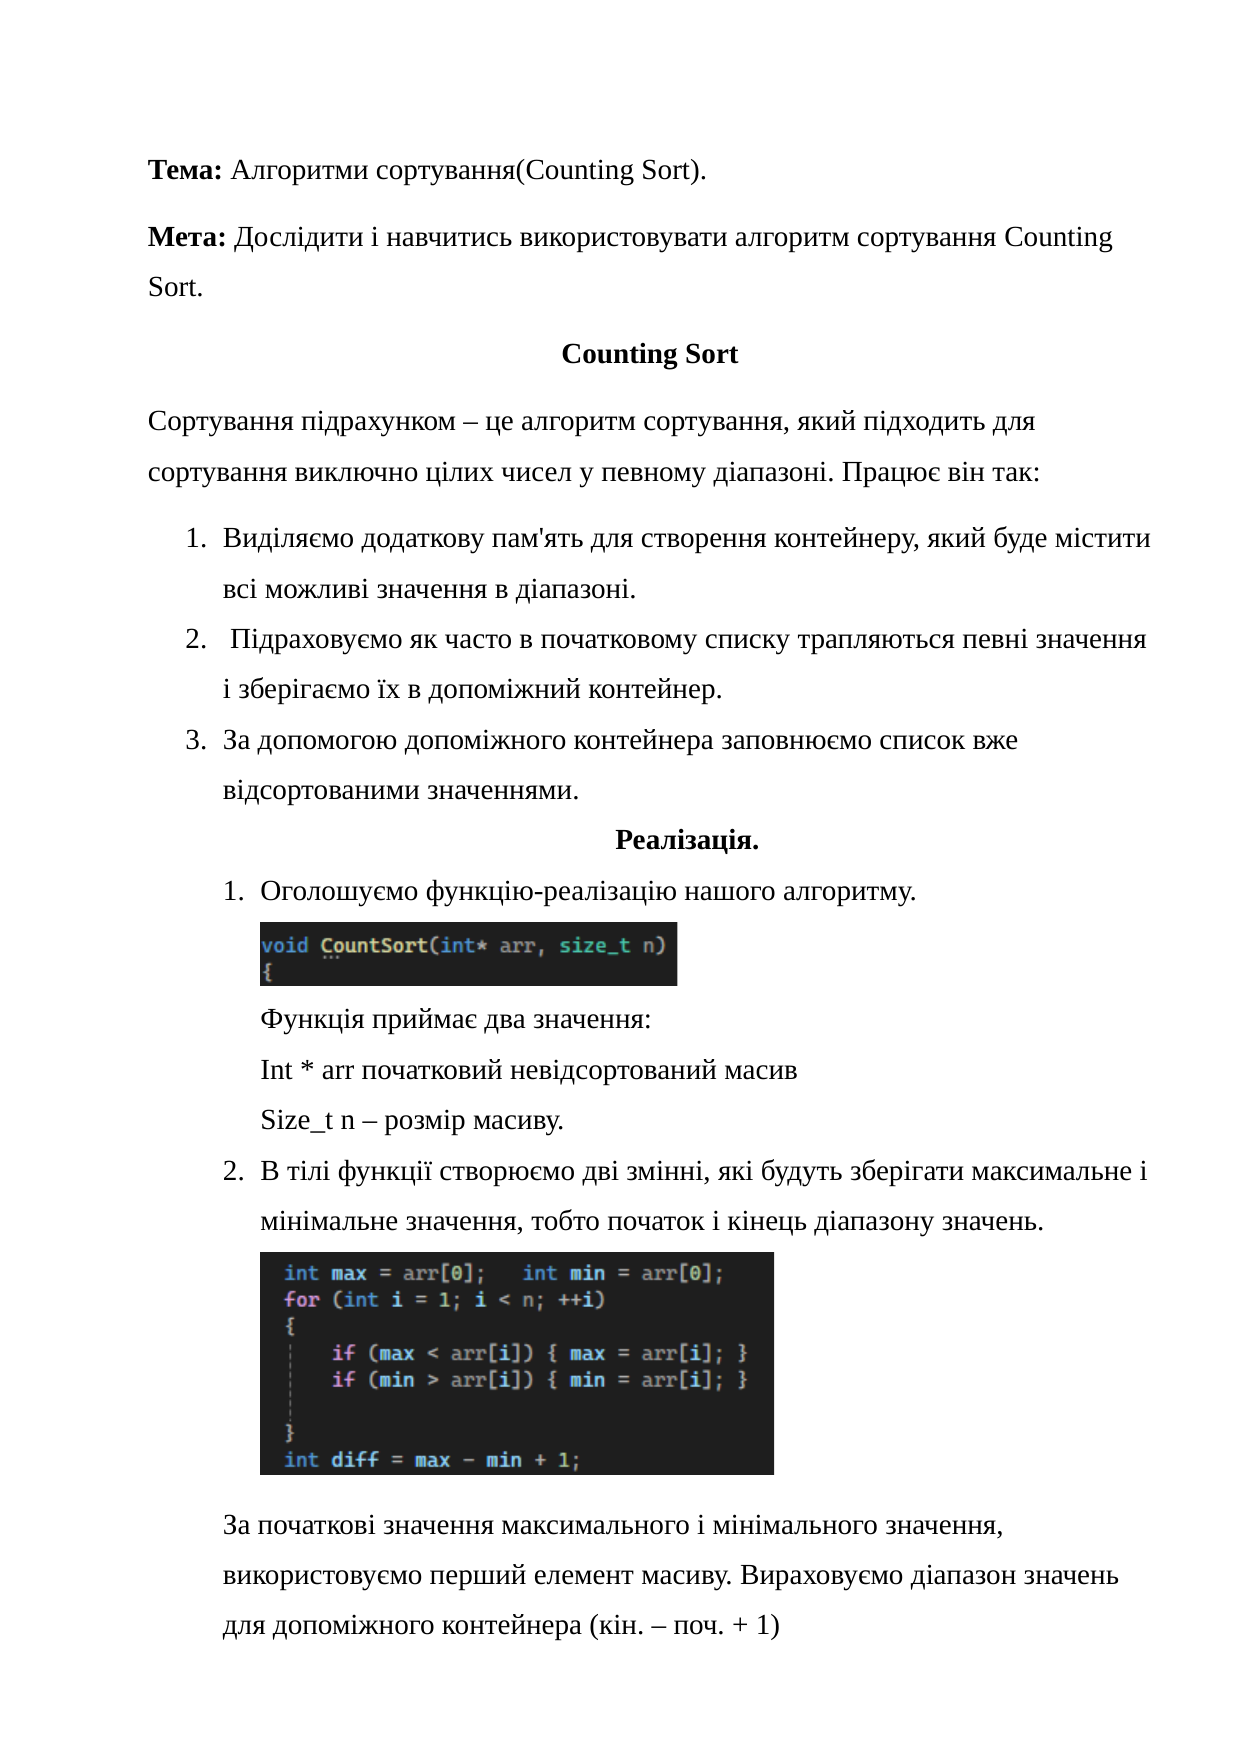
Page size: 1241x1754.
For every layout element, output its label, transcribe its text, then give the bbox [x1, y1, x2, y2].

picture [260, 922, 678, 986]
list За допомогою допоміжного контейнера заповнюємо список вже відсортованими значеннями. [185, 722, 1152, 806]
list Реалізація. [223, 822, 1152, 856]
text Counting Sort [148, 336, 1152, 370]
list Функція приймає два значення: [260, 1002, 1152, 1035]
text Сортування підрахунком – це алгоритм сортування, який підходить для сортування виключно цілих чисел у певному діапазоні. Працює він так: [148, 403, 1152, 487]
picture [260, 1252, 775, 1475]
text Мета: Дослідити і навчитись використовувати алгоритм сортування Counting Sort. [148, 219, 1152, 303]
list Виділяємо додаткову пам'ять для створення контейнеру, який буде містити всі можливі значення в діапазоні. [185, 521, 1152, 604]
list Size_t n – розмір масиву. [260, 1102, 1152, 1136]
list Підраховуємо як часто в початковому списку трапляються певні значення і зберігаємо їх в допоміжний контейнер. [185, 621, 1152, 705]
list Int * arr початковий невідсортований масив [260, 1052, 1152, 1086]
text Тема: Алгоритми сортування(Counting Sort). [148, 152, 1152, 186]
text За початкові значення максимального і мінімального значення, використовуємо перший елемент масиву. Вираховуємо діапазон значень для допоміжного контейнера (кін. – поч. + 1) [223, 1507, 1152, 1641]
